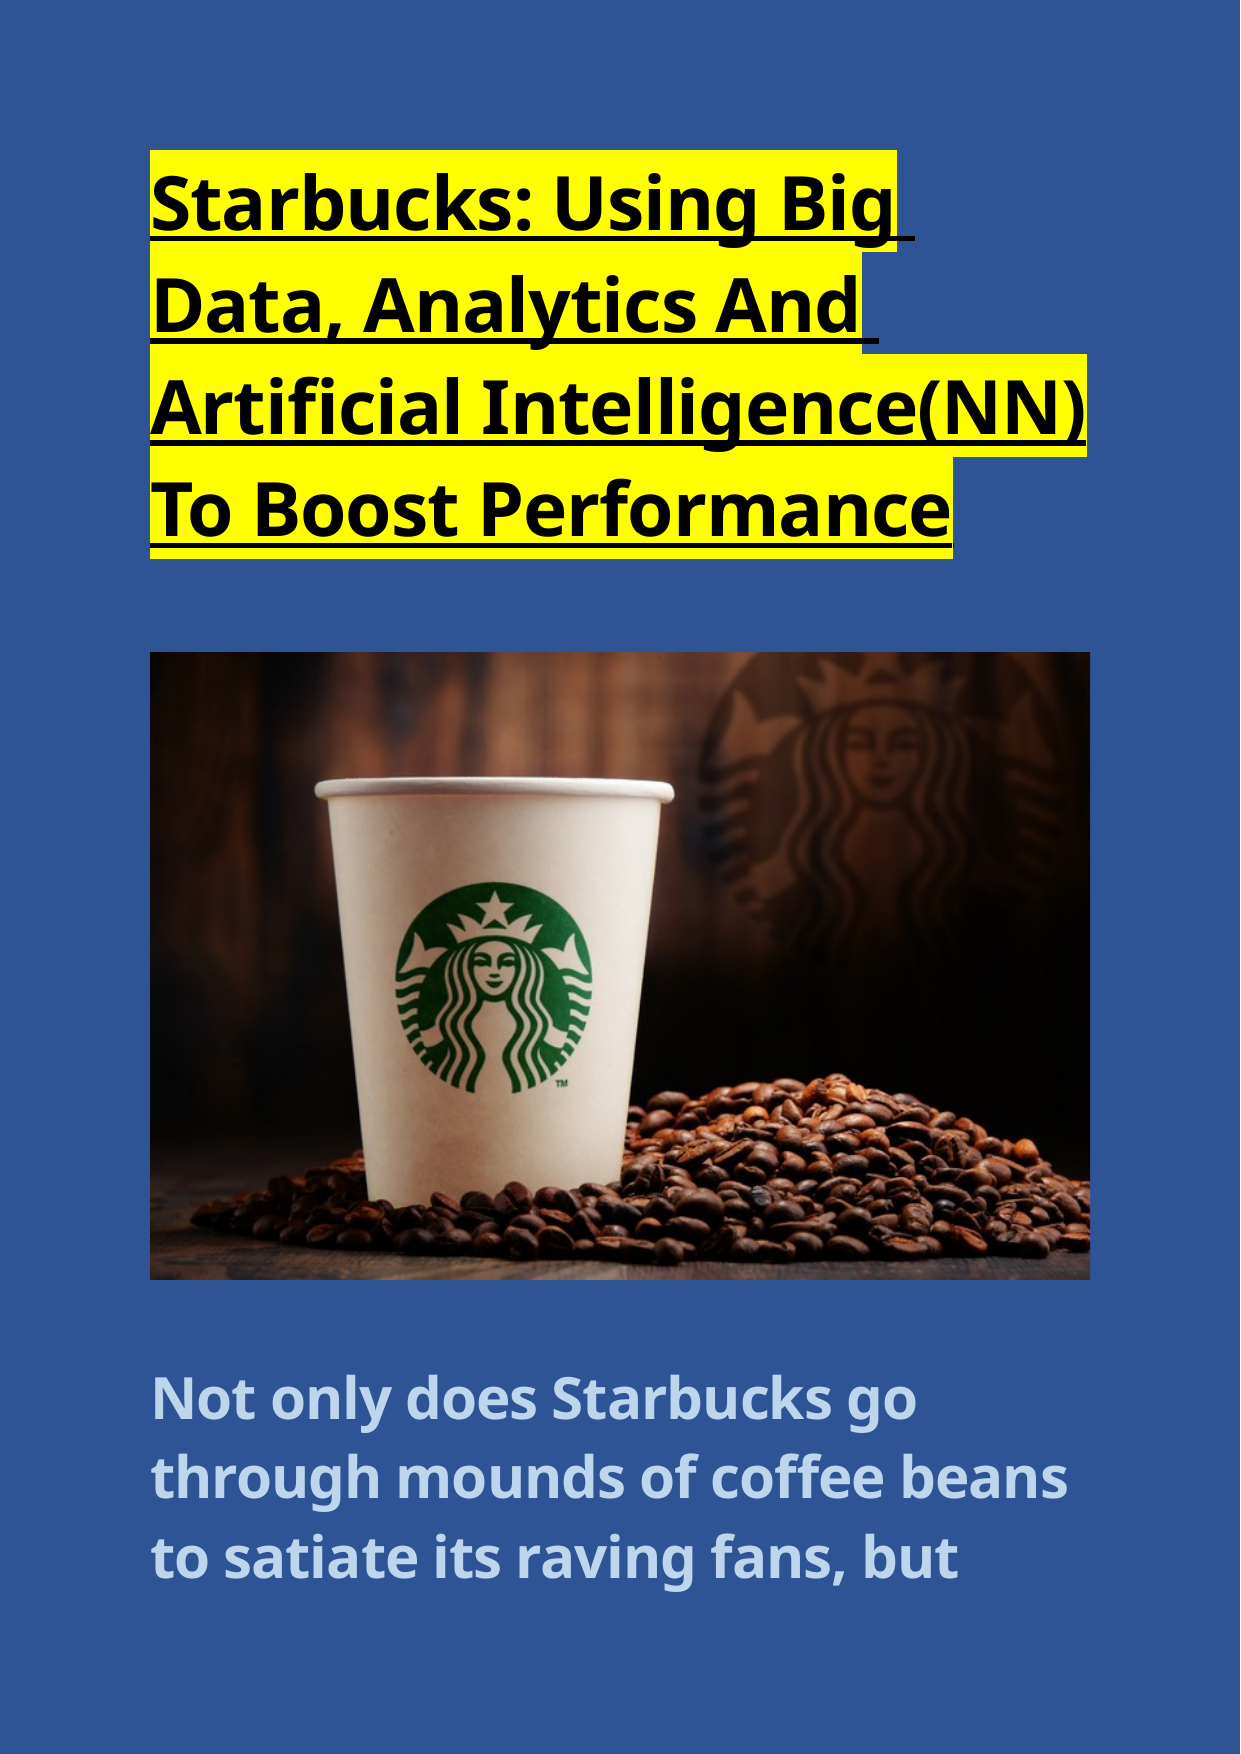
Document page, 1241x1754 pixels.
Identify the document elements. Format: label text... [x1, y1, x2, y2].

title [150, 1357, 1090, 1595]
title Starbucks: Using Big Data, Analytics And Artificial Intelligence(NN) To Boost Performance [862, 150, 1090, 559]
picture [150, 652, 1091, 1280]
